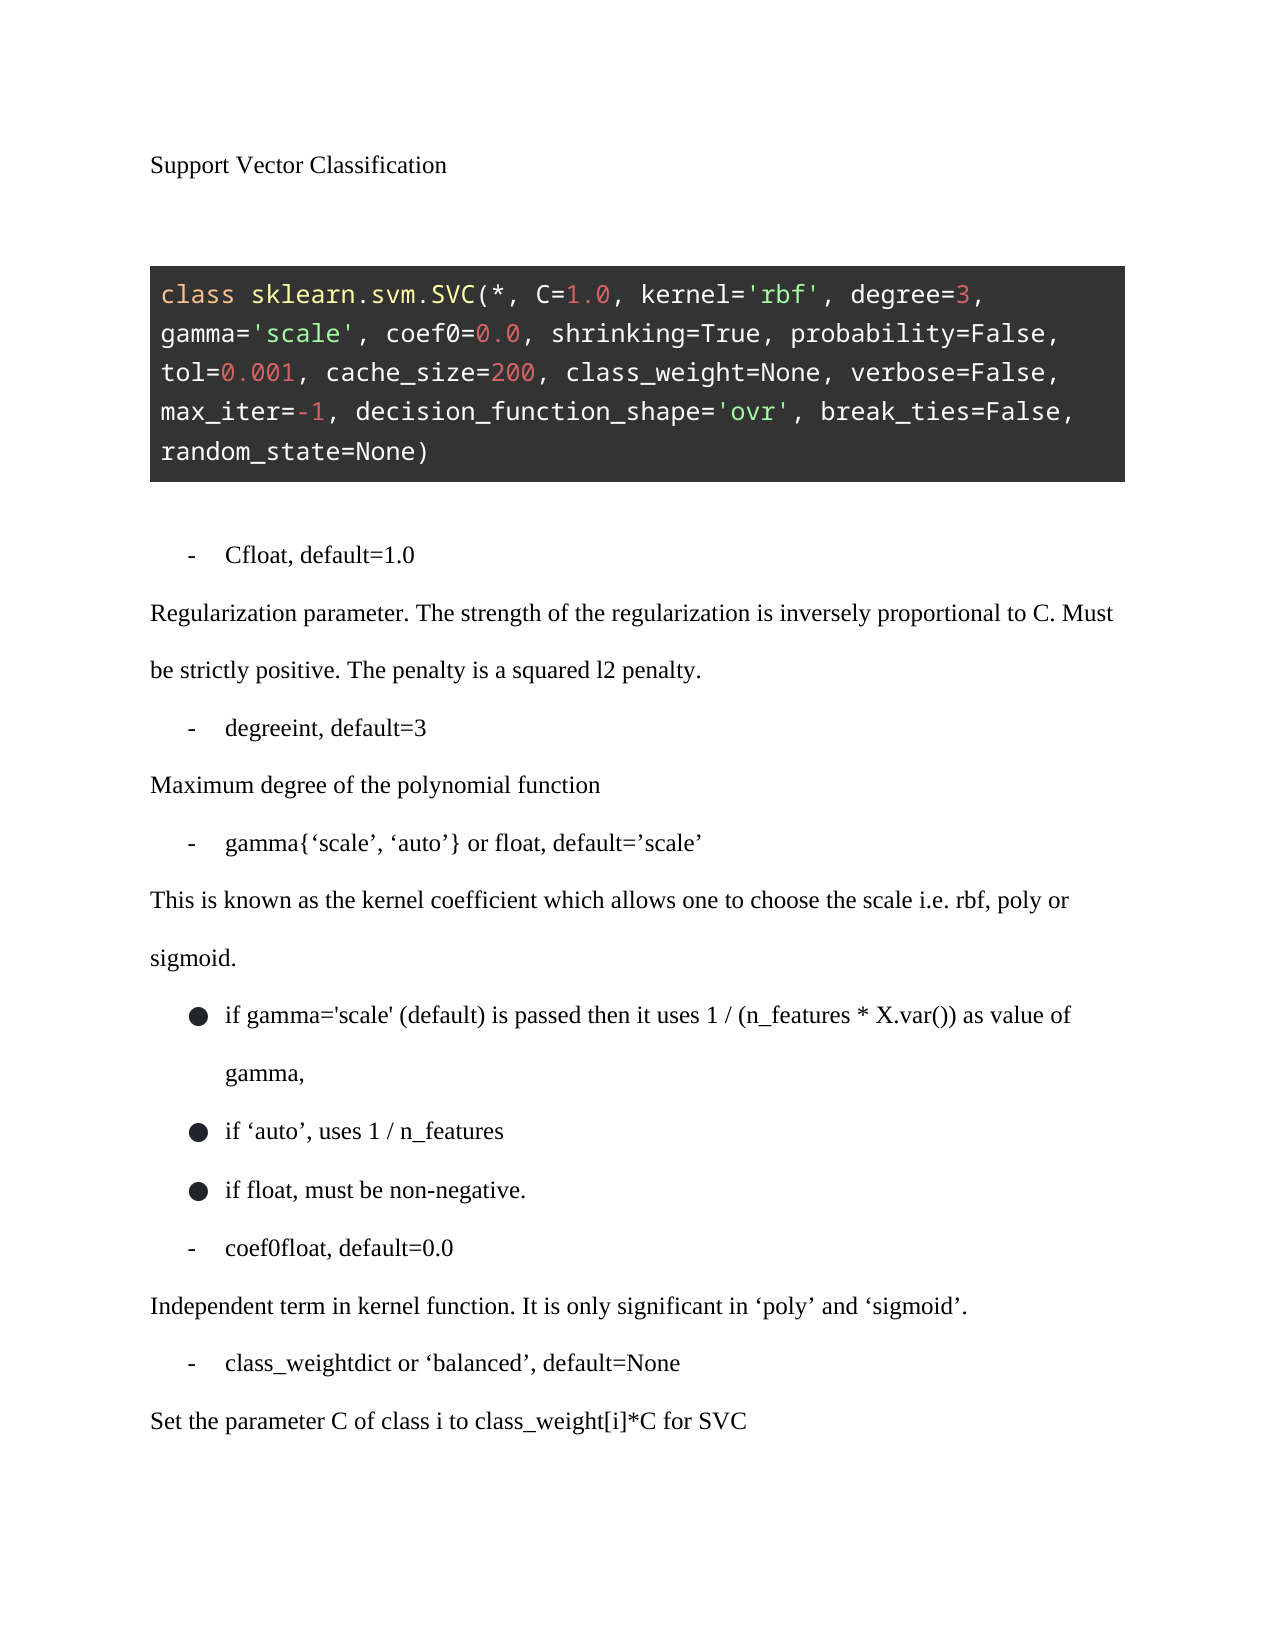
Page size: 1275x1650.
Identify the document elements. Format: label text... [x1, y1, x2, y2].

list degreeint, default=3 [187, 713, 1125, 742]
text Support Vector Classification [150, 150, 1125, 179]
list coef0float, default=0.0 [187, 1233, 1125, 1262]
list gamma{‘scale’, ‘auto’} or float, default=’scale’ [187, 828, 1125, 857]
text Set the parameter C of class i to class_weight[i]*C for SVC [150, 1406, 1125, 1435]
list Cfloat, default=1.0 [187, 540, 1125, 569]
text Regularization parameter. The strength of the regularization is inversely proportional to C. Must be strictly positive. The penalty is a squared l2 penalty. [150, 598, 1125, 684]
list if gamma='scale' (default) is passed then it uses 1 / (n_features * X.var()) as value of gamma, [187, 1000, 1125, 1087]
list if ‘auto’, uses 1 / n_features [225, 1116, 1125, 1145]
list if float, must be non-negative. [225, 1175, 1125, 1204]
list class_weightdict or ‘balanced’, default=None [187, 1348, 1125, 1377]
text This is known as the kernel coefficient which allows one to choose the scale i.e. rbf, poly or sigmoid. [150, 885, 1125, 972]
text Maximum degree of the polynomial function [150, 770, 1125, 799]
table_header class sklearn.svm.SVC(*, C=1.0, kernel='rbf', degree=3, gamma='scale', coef0=0.0, shrinking=True, probability=False, tol=0.001, cache_size=200, class_weight=None, verbose=False, max_iter=-1, decision_function_shape='ovr', break_ties=False, random_state=None) [150, 266, 1125, 482]
text Independent term in kernel function. It is only significant in ‘poly’ and ‘sigmoid’. [150, 1291, 1125, 1320]
